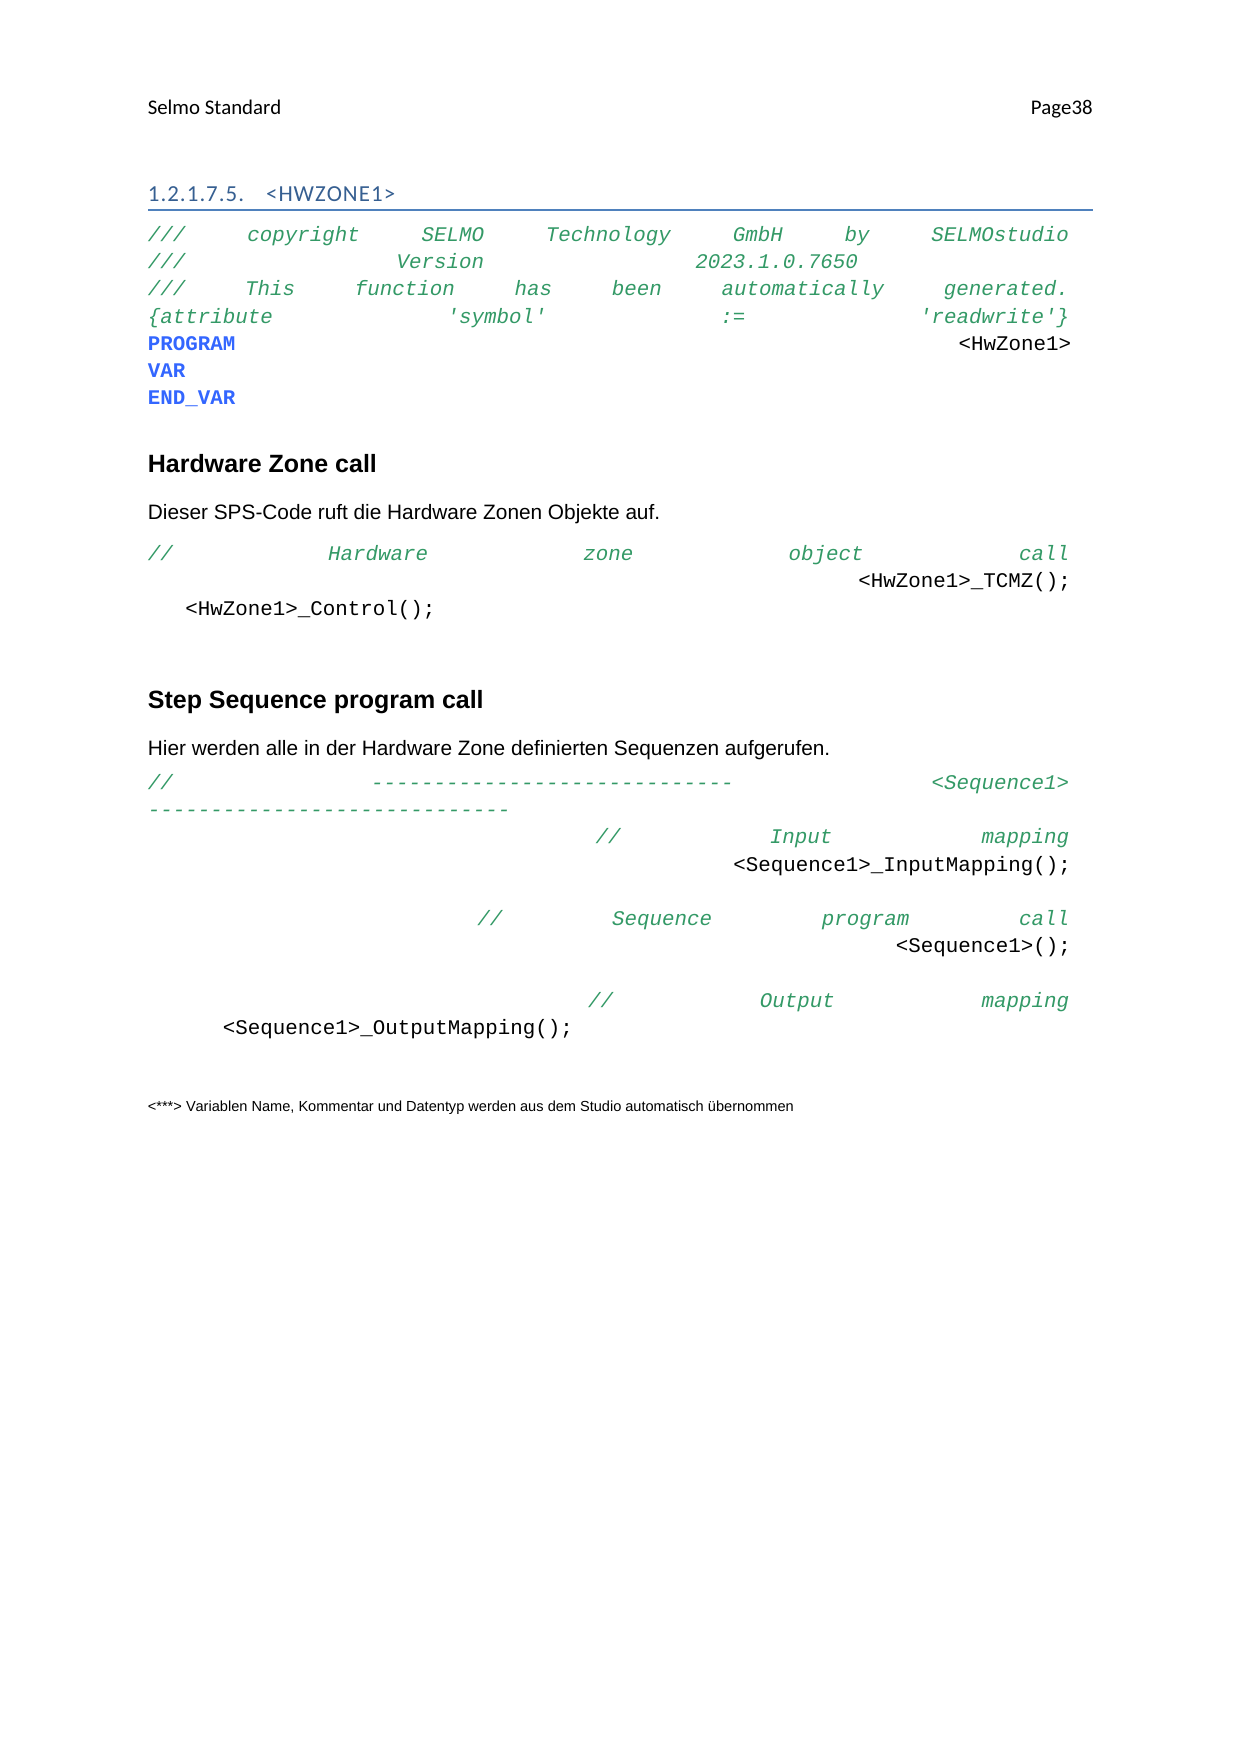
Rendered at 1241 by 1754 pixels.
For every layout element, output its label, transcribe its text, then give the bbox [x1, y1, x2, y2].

text <***> Variablen Name, Kommentar und Datentyp werden aus dem Studio automatisch übernommen [148, 1090, 1071, 1114]
text Dieser SPS-Code ruft die Hardware Zonen Objekte auf. [148, 499, 1093, 523]
text Hier werden alle in der Hardware Zone definierten Sequenzen aufgerufen. [148, 735, 1071, 759]
text // ----------------------------- <Sequence1> ----------------------------- // Input mapping <Sequence1>_InputMapping(); // Sequence program call <Sequence1>(); // Output mapping <Sequence1>_OutputMapping(); [148, 772, 1071, 1041]
text Hardware Zone call [148, 449, 1093, 478]
text /// copyright SELMO Technology GmbH by SELMOstudio /// Version 2023.1.0.7650 /// This function has been automatically generated. {attribute 'symbol' := 'readwrite'} PROGRAM <HwZone1> VAR END_VAR [148, 224, 1071, 411]
subtitle <HwZone1> [148, 179, 1093, 209]
text // Hardware zone object call <HwZone1>_TCMZ(); <HwZone1>_Control(); [148, 543, 1071, 621]
text Step Sequence program call [148, 685, 1093, 714]
